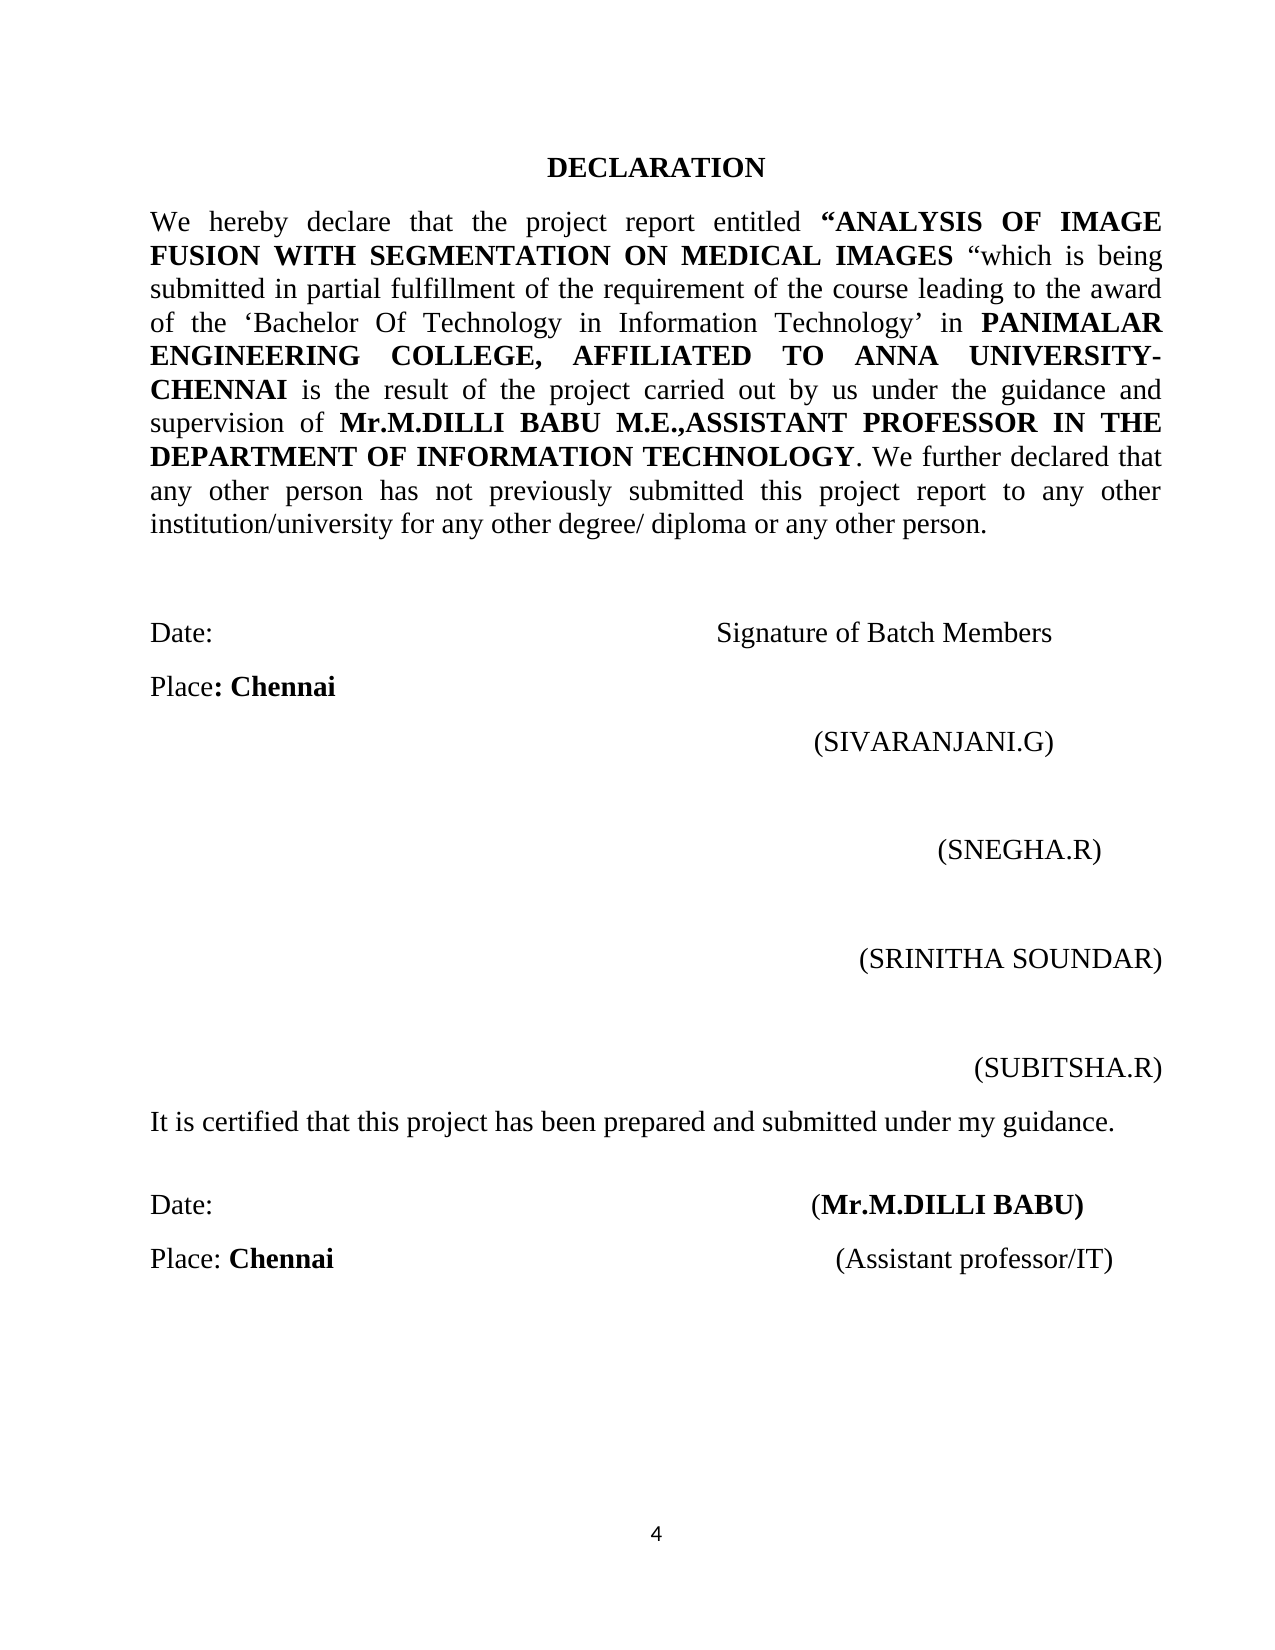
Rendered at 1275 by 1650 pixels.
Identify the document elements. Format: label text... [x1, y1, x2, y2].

text Date: Signature of Batch Members [150, 615, 1162, 648]
text DECLARATION [150, 150, 1162, 183]
text (SUBITSHA.R) [150, 1050, 1162, 1083]
text Date: (Mr.M.DILLI BABU) [150, 1159, 1162, 1220]
text Place: Chennai [150, 669, 1162, 703]
text (SIVARANJANI.G) [150, 724, 1162, 757]
text Place: Chennai (Assistant professor/IT) [150, 1241, 1162, 1275]
text (SNEGHA.R) [150, 832, 1162, 866]
text It is certified that this project has been prepared and submitted under my guidance. [150, 1104, 1162, 1138]
text We hereby declare that the project report entitled “ANALYSIS OF IMAGE FUSION WITH SEGMENTATION ON MEDICAL IMAGES “which is being submitted in partial fulfillment of the requirement of the course leading to the award of the ‘Bachelor Of Technology in Information Technology’ in PANIMALAR ENGINEERING COLLEGE, AFFILIATED TO ANNA UNIVERSITY- CHENNAI is the result of the project carried out by us under the guidance and supervision of Mr.M.DILLI BABU M.E.,ASSISTANT PROFESSOR IN THE DEPARTMENT OF INFORMATION TECHNOLOGY. We further declared that any other person has not previously submitted this project report to any other institution/university for any other degree/ diploma or any other person. [150, 204, 1162, 540]
text (SRINITHA SOUNDAR) [150, 941, 1162, 975]
